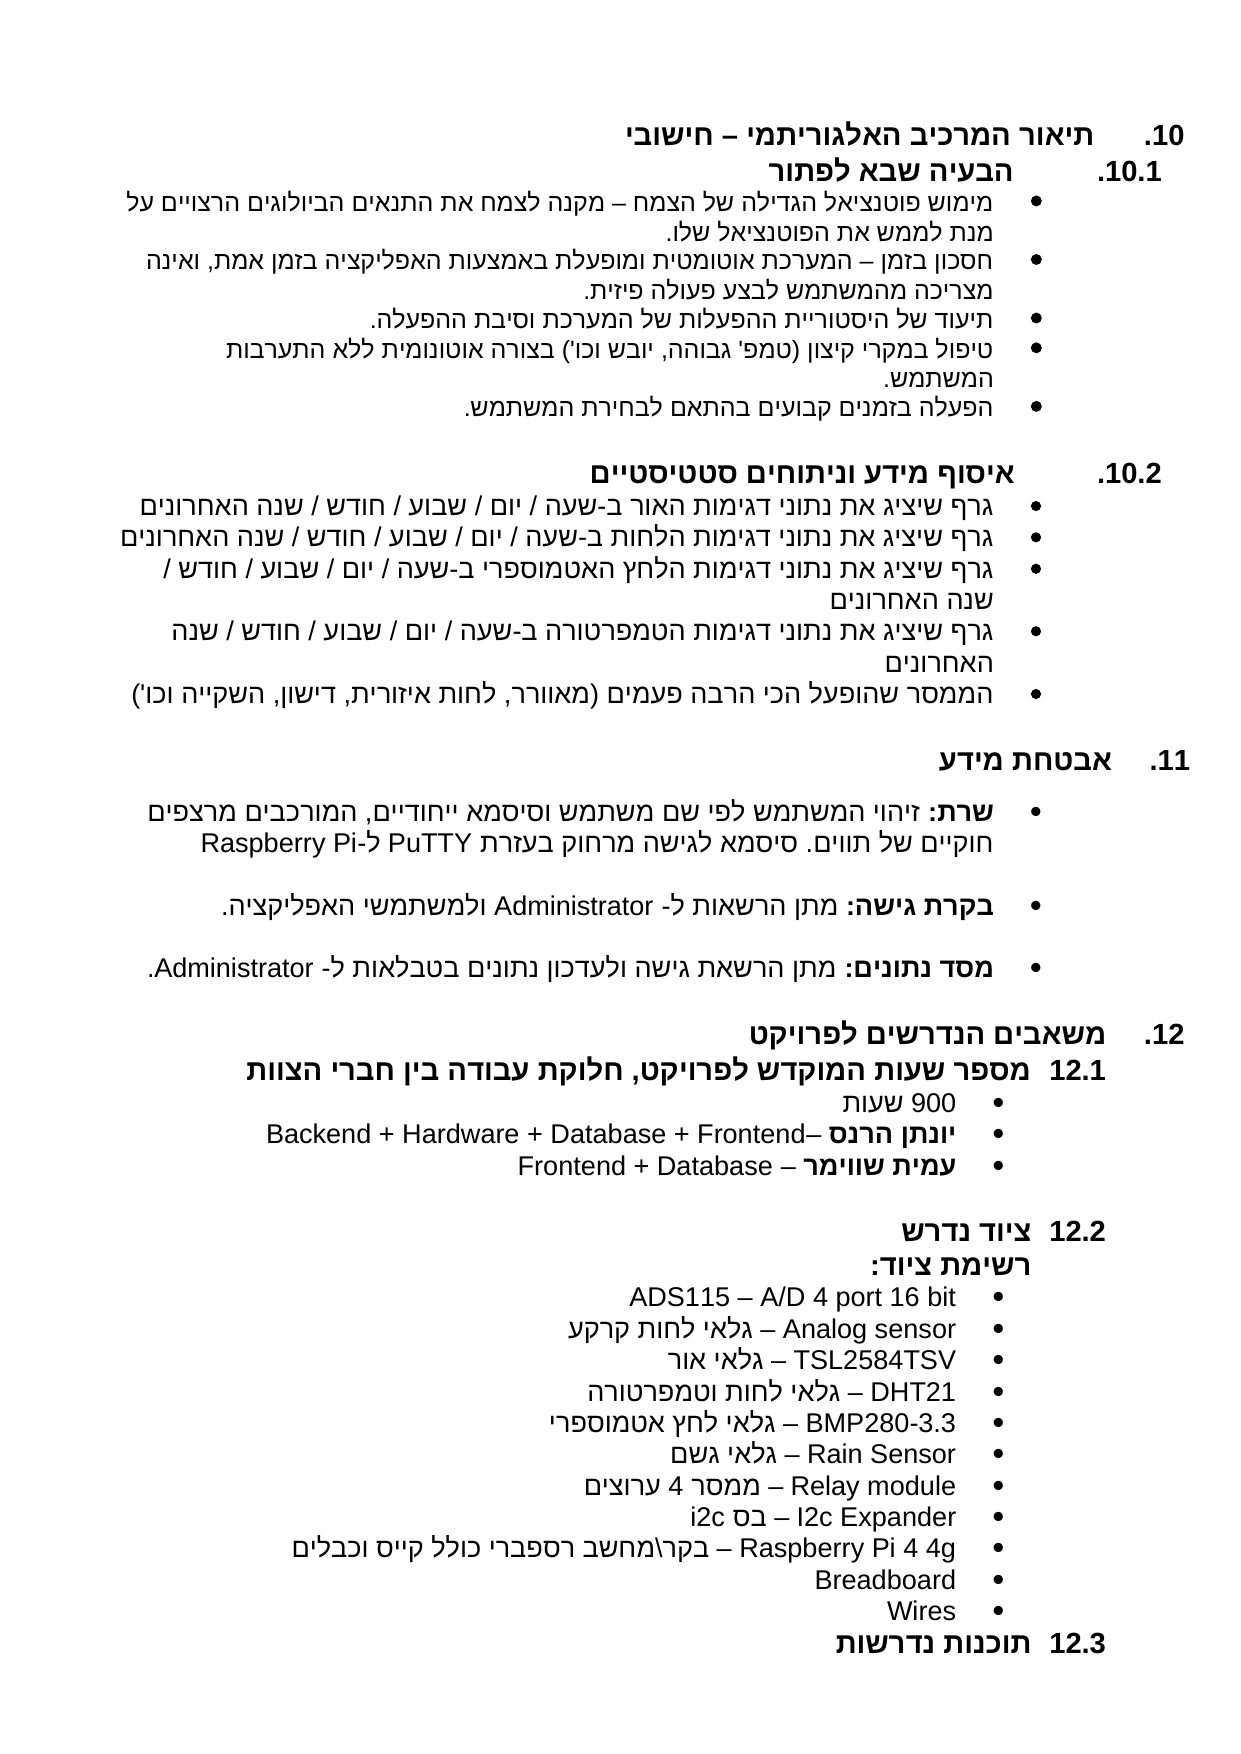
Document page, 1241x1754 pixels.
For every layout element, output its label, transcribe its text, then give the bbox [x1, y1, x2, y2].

list Relay module – ממסר 4 ערוצים [118, 1469, 994, 1501]
list Analog sensor – גלאי לחות קרקע [118, 1313, 994, 1344]
list TSL2584TSV – גלאי אור [118, 1344, 994, 1376]
list מימוש פוטנציאל הגדילה של הצמח – מקנה לצמח את התנאים הביולוגים הרצויים על מנת לממש את הפוטנציאל שלו. [118, 188, 1031, 246]
list מסד נתונים: מתן הרשאת גישה ולעדכון נתונים בטבלאות ל- Administrator. [118, 952, 1031, 983]
list שרת: זיהוי המשתמש לפי שם משתמש וסיסמא ייחודיים, המורכבים מרצפים חוקיים של תווים. סיסמא לגישה מרחוק בעזרת PuTTY ל-Raspberry Pi [118, 796, 1031, 858]
list אבטחת מידע [118, 743, 1149, 776]
list חסכון בזמן – המערכת אוטומטית ומופעלת באמצעות האפליקציה בזמן אמת, ואינה מצריכה מהמשתמש לבצע פעולה פיזית. [118, 246, 1031, 305]
list Raspberry Pi 4 4g – בקר\מחשב רספברי כולל קייס וכבלים [118, 1532, 994, 1564]
list הפעלה בזמנים קבועים בהתאם לבחירת המשתמש. [118, 393, 1031, 423]
list גרף שיציג את נתוני דגימות הטמפרטורה ב-שעה / יום / שבוע / חודש / שנה האחרונים [118, 615, 1031, 678]
list תיאור המרכיב האלגוריתמי – חישובי [118, 118, 1144, 152]
list 12.1 מספר שעות המוקדש לפרויקט, חלוקת עבודה בין חברי הצוות [118, 1053, 1106, 1087]
list DHT21 – גלאי לחות וטמפרטורה [118, 1376, 994, 1407]
list גרף שיציג את נתוני דגימות הלחות ב-שעה / יום / שבוע / חודש / שנה האחרונים [118, 521, 1031, 553]
list 12.2 ציוד נדרש [118, 1214, 1106, 1248]
list עמית שווימר – Frontend + Database [118, 1149, 994, 1181]
list רשימת ציוד: [118, 1248, 1106, 1281]
list גרף שיציג את נתוני דגימות הלחץ האטמוספרי ב-שעה / יום / שבוע / חודש / שנה האחרונים [118, 553, 1031, 615]
list תיעוד של היסטוריית ההפעלות של המערכת וסיבת ההפעלה. [118, 305, 1031, 335]
list 12.3 תוכנות נדרשות [118, 1626, 1106, 1660]
list יונתן הרנס –Backend + Hardware + Database + Frontend [118, 1118, 994, 1149]
list טיפול במקרי קיצון (טמפ' גבוהה, יובש וכו') בצורה אוטונומית ללא התערבות המשתמש. [118, 335, 1031, 393]
list איסוף מידע וניתוחים סטטיסטיים [118, 457, 1097, 490]
list 900 שעות [118, 1087, 994, 1118]
list I2c Expander – בס i2c [118, 1501, 994, 1532]
list גרף שיציג את נתוני דגימות האור ב-שעה / יום / שבוע / חודש / שנה האחרונים [118, 490, 1031, 521]
list BMP280-3.3 – גלאי לחץ אטמוספרי [118, 1407, 994, 1438]
list הממסר שהופעל הכי הרבה פעמים (מאוורר, לחות איזורית, דישון, השקייה וכו') [118, 678, 1031, 709]
list Rain Sensor – גלאי גשם [118, 1438, 994, 1469]
list בקרת גישה: מתן הרשאות ל- Administrator ולמשתמשי האפליקציה. [118, 889, 1031, 921]
list ADS115 – A/D 4 port 16 bit [118, 1281, 994, 1313]
list Breadboard [118, 1564, 994, 1595]
list הבעיה שבא לפתור [118, 154, 1097, 188]
list Wires [118, 1595, 994, 1626]
list משאבים הנדרשים לפרויקט [118, 1017, 1144, 1051]
